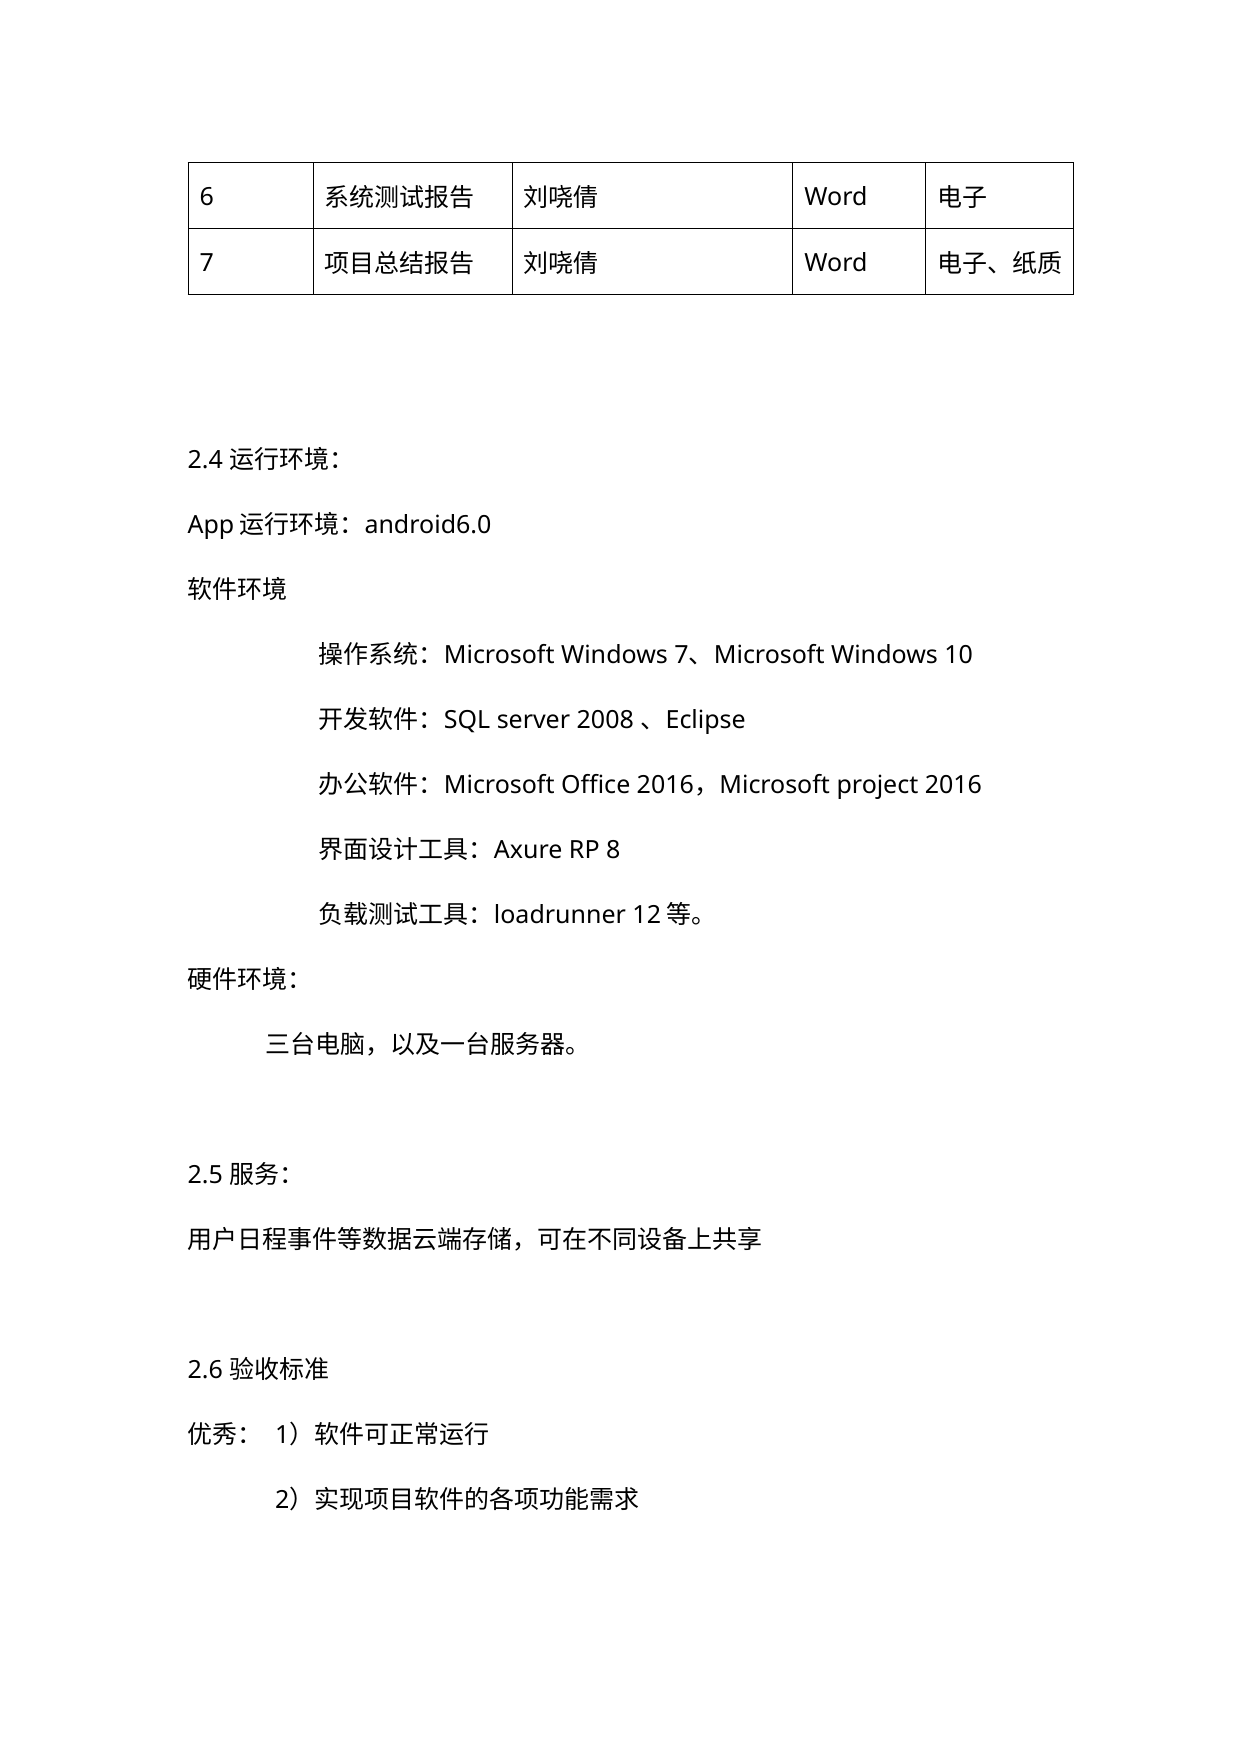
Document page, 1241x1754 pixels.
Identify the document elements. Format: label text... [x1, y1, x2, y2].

table_cell 电子、纸质 [926, 229, 1073, 294]
table_cell Word [793, 229, 925, 294]
table_cell Word [793, 163, 925, 228]
table_cell 系统测试报告 [314, 163, 512, 228]
text 三台电脑，以及一台服务器。 [187, 1010, 1053, 1075]
text 2.4 运行环境： [187, 425, 1053, 490]
text App运行环境：android6.0 [187, 490, 1053, 555]
text 软件环境 [187, 555, 1053, 620]
text 操作系统：Microsoft Windows 7、Microsoft Windows 10 [319, 620, 1053, 685]
table_cell 刘哓倩 [513, 229, 792, 294]
text 办公软件：Microsoft Office 2016，Microsoft project 2016 [275, 750, 1053, 815]
text 2.6 验收标准 [187, 1335, 1053, 1400]
table_cell 7 [189, 229, 313, 294]
text 界面设计工具：Axure RP 8 [275, 815, 1053, 880]
text 优秀： 1）软件可正常运行 [187, 1400, 1053, 1465]
text 2.5 服务： [187, 1140, 1053, 1205]
table_cell 刘哓倩 [513, 163, 792, 228]
text 2）实现项目软件的各项功能需求 [231, 1465, 1053, 1530]
text 负载测试工具：loadrunner 12等。 [275, 880, 1053, 945]
text 用户日程事件等数据云端存储，可在不同设备上共享 [187, 1205, 1053, 1270]
table_cell 6 [189, 163, 313, 228]
text 硬件环境： [187, 945, 1053, 1010]
table_cell 项目总结报告 [314, 229, 512, 294]
table_cell 电子 [926, 163, 1073, 228]
text 开发软件：SQL server 2008 、Eclipse [275, 685, 1053, 750]
